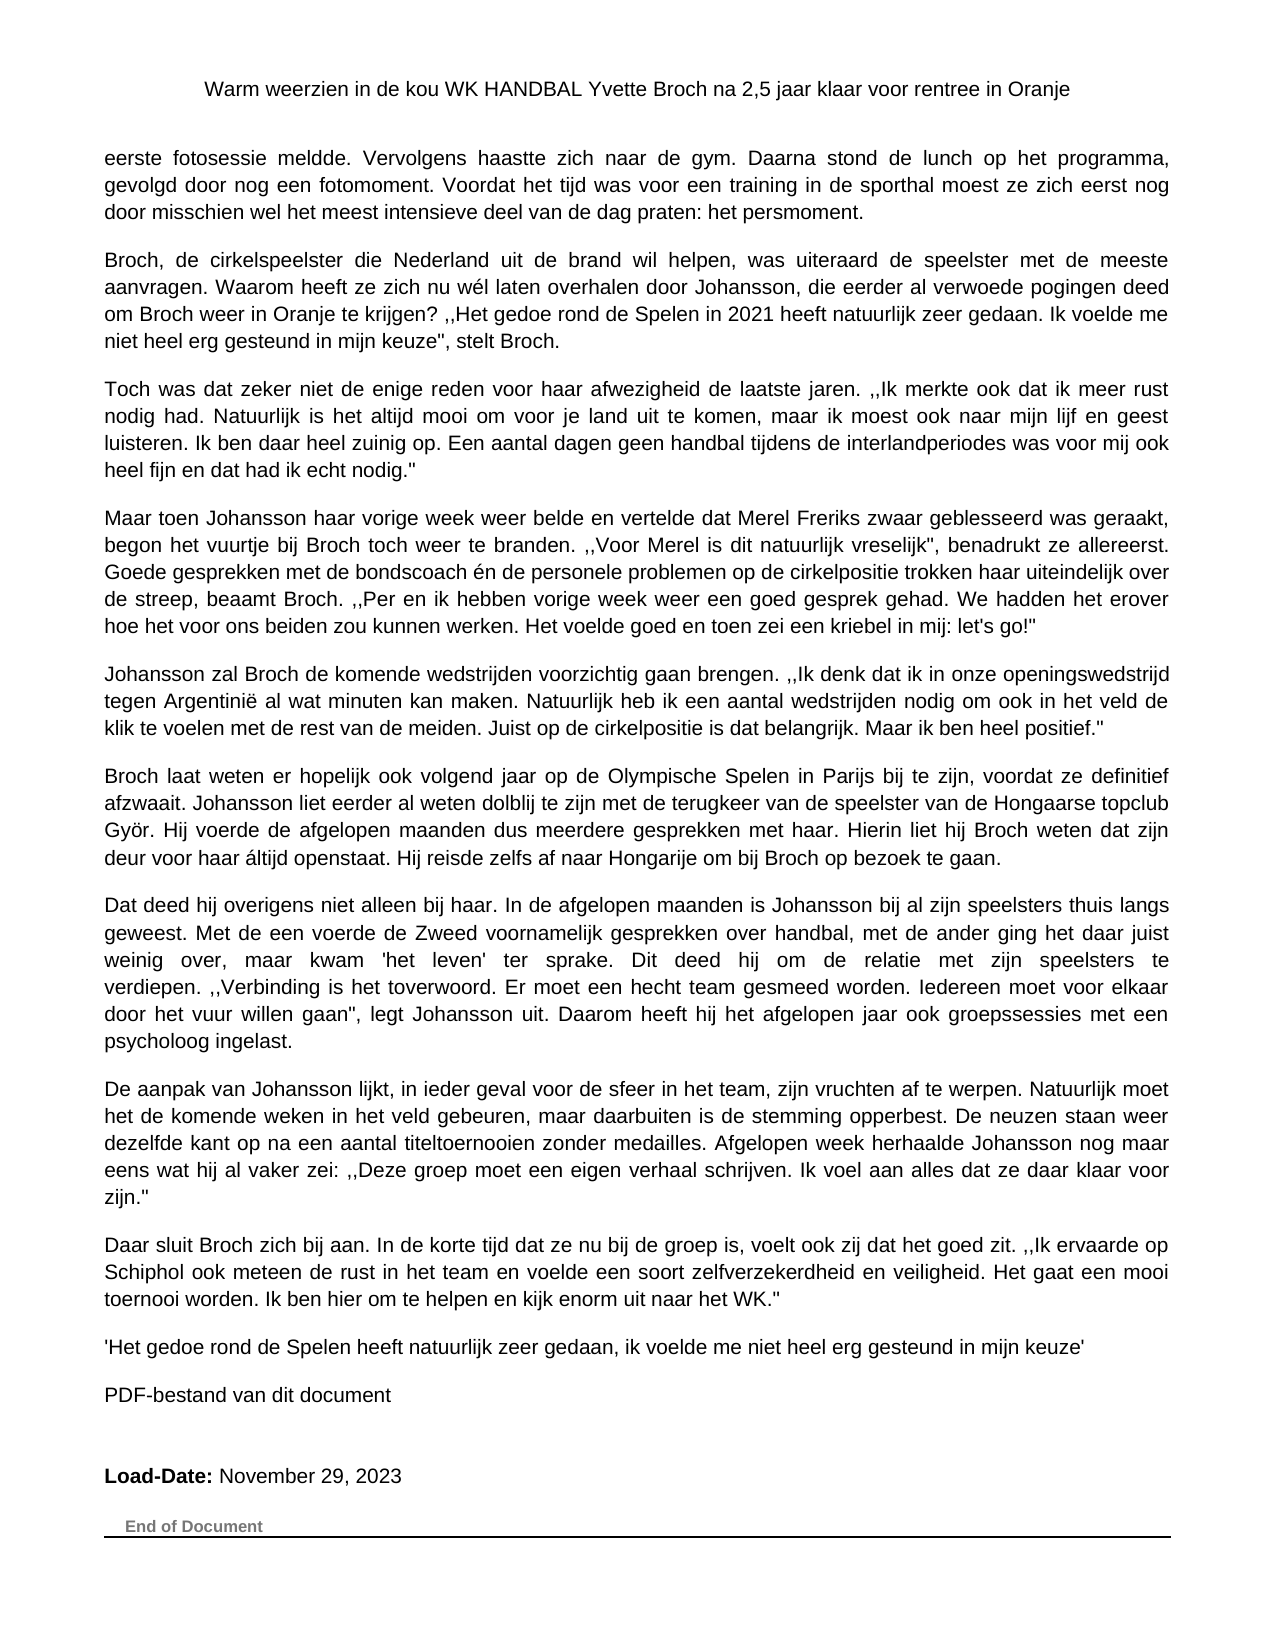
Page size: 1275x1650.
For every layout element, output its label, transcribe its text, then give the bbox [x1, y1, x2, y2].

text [104, 142, 1171, 223]
text De aanpak van Johansson lijkt, in ieder geval voor de sfeer in het team, zijn vruchten af te werpen. Natuurlijk moet het de komende weken in het veld gebeuren, maar daarbuiten is de stemming opperbest. De neuzen staan weer dezelfde kant op na een aantal titeltoernooien zonder medailles. Afgelopen week herhaalde Johansson nog maar eens wat hij al vaker zei: ,,Deze groep moet een eigen verhaal schrijven. Ik voel aan alles dat ze daar klaar voor zijn." [104, 1073, 1171, 1209]
text End of Document [125, 1516, 1171, 1536]
text Toch was dat zeker niet de enige reden voor haar afwezigheid de laatste jaren. ,,Ik merkte ook dat ik meer rust nodig had. Natuurlijk is het altijd mooi om voor je land uit te komen, maar ik moest ook naar mijn lijf en geest luisteren. Ik ben daar heel zuinig op. Een aantal dagen geen handbal tijdens de interlandperiodes was voor mij ook heel fijn en dat had ik echt nodig." [104, 373, 1171, 482]
text PDF-bestand van dit document [104, 1380, 1171, 1407]
text Dat deed hij overigens niet alleen bij haar. In de afgelopen maanden is Johansson bij al zijn speelsters thuis langs geweest. Met de een voerde de Zweed voornamelijk gesprekken over handbal, met de ander ging het daar juist weinig over, maar kwam 'het leven' ter sprake. Dit deed hij om de relatie met zijn speelsters te verdiepen. ,,Verbinding is het toverwoord. Er moet een hecht team gesmeed worden. Iedereen moet voor elkaar door het vuur willen gaan", legt Johansson uit. Daarom heeft hij het afgelopen jaar ook groepssessies met een psycholoog ingelast. [104, 890, 1171, 1053]
text Load-Date: November 29, 2023 [104, 1432, 1171, 1488]
text Maar toen Johansson haar vorige week weer belde en vertelde dat Merel Freriks zwaar geblesseerd was geraakt, begon het vuurtje bij Broch toch weer te branden. ,,Voor Merel is dit natuurlijk vreselijk", benadrukt ze allereerst. Goede gesprekken met de bondscoach én de personele problemen op de cirkelpositie trokken haar uiteindelijk over de streep, beaamt Broch. ,,Per en ik hebben vorige week weer een goed gesprek gehad. We hadden het erover hoe het voor ons beiden zou kunnen werken. Het voelde goed en toen zei een kriebel in mij: let's go!" [104, 503, 1171, 638]
text Johansson zal Broch de komende wedstrijden voorzichtig gaan brengen. ,,Ik denk dat ik in onze openingswedstrijd tegen Argentinië al wat minuten kan maken. Natuurlijk heb ik een aantal wedstrijden nodig om ook in het veld de klik te voelen met de rest van de meiden. Juist op de cirkelpositie is dat belangrijk. Maar ik ben heel positief." [104, 659, 1171, 740]
text Daar sluit Broch zich bij aan. In de korte tijd dat ze nu bij de groep is, voelt ook zij dat het goed zit. ,,Ik ervaarde op Schiphol ook meteen de rust in het team en voelde een soort zelfverzekerdheid en veiligheid. Het gaat een mooi toernooi worden. Ik ben hier om te helpen en kijk enorm uit naar het WK." [104, 1230, 1171, 1311]
text Broch, de cirkelspeelster die Nederland uit de brand wil helpen, was uiteraard de speelster met de meeste aanvragen. Waarom heeft ze zich nu wél laten overhalen door Johansson, die eerder al verwoede pogingen deed om Broch weer in Oranje te krijgen? ,,Het gedoe rond de Spelen in 2021 heeft natuurlijk zeer gedaan. Ik voelde me niet heel erg gesteund in mijn keuze", stelt Broch. [104, 244, 1171, 353]
text Broch laat weten er hopelijk ook volgend jaar op de Olympische Spelen in Parijs bij te zijn, voordat ze definitief afzwaait. Johansson liet eerder al weten dolblij te zijn met de terugkeer van de speelster van de Hongaarse topclub Györ. Hij voerde de afgelopen maanden dus meerdere gesprekken met haar. Hierin liet hij Broch weten dat zijn deur voor haar áltijd openstaat. Hij reisde zelfs af naar Hongarije om bij Broch op bezoek te gaan. [104, 761, 1171, 869]
text 'Het gedoe rond de Spelen heeft natuurlijk zeer gedaan, ik voelde me niet heel erg gesteund in mijn keuze' [104, 1332, 1171, 1359]
